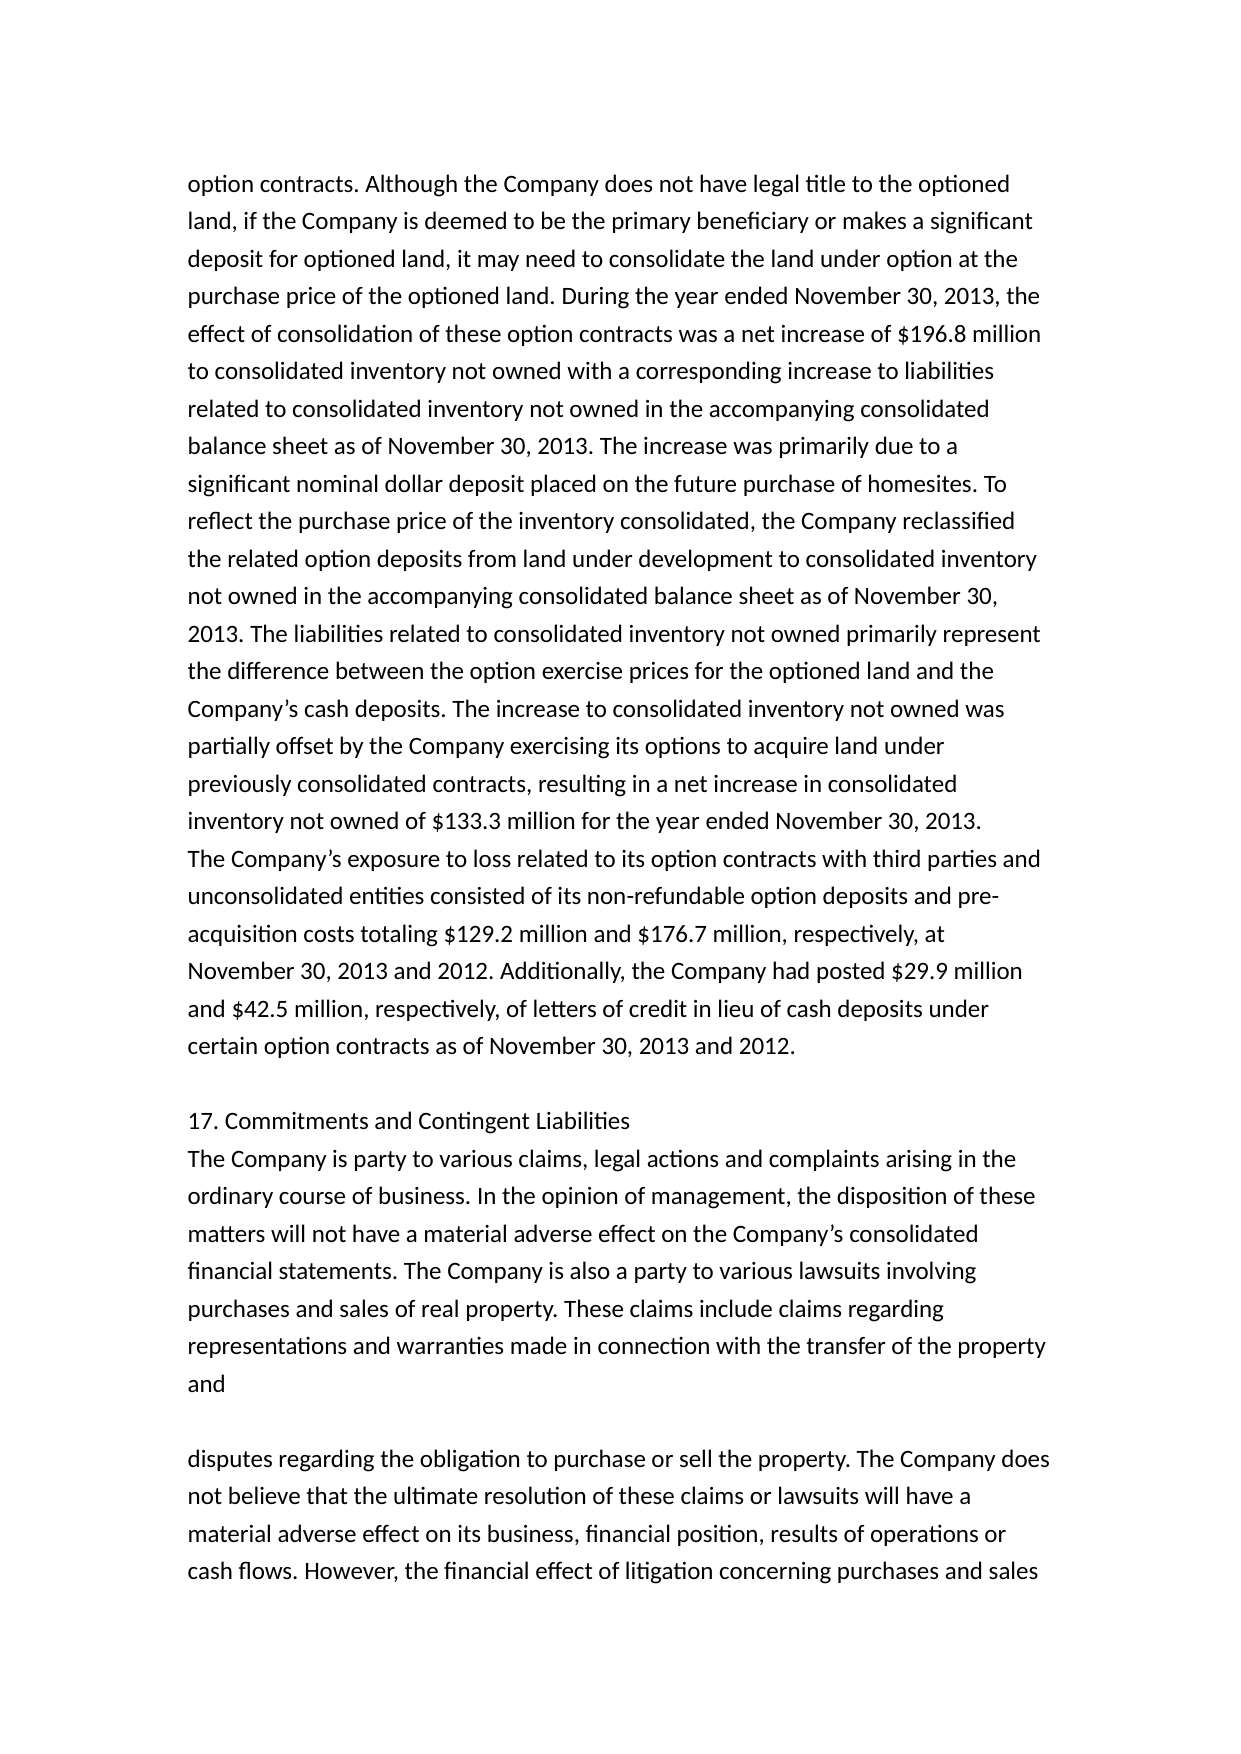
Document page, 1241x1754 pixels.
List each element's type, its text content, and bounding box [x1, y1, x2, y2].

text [187, 164, 1053, 839]
text 17. Commitments and Contingent Liabilities [187, 1102, 1053, 1139]
text The Company is party to various claims, legal actions and complaints arising in the ordinary course of business. In the opinion of management, the disposition of these matters will not have a material adverse effect on the Company’s consolidated financial statements. The Company is also a party to various lawsuits involving purchases and sales of real property. These claims include claims regarding representations and warranties made in connection with the transfer of the property and [187, 1139, 1053, 1402]
text The Company’s exposure to loss related to its option contracts with third parties and unconsolidated entities consisted of its non-refundable option deposits and pre-acquisition costs totaling $129.2 million and $176.7 million, respectively, at November 30, 2013 and 2012. Additionally, the Company had posted $29.9 million and $42.5 million, respectively, of letters of credit in lieu of cash deposits under certain option contracts as of November 30, 2013 and 2012. [187, 839, 1053, 1064]
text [187, 1439, 1053, 1589]
